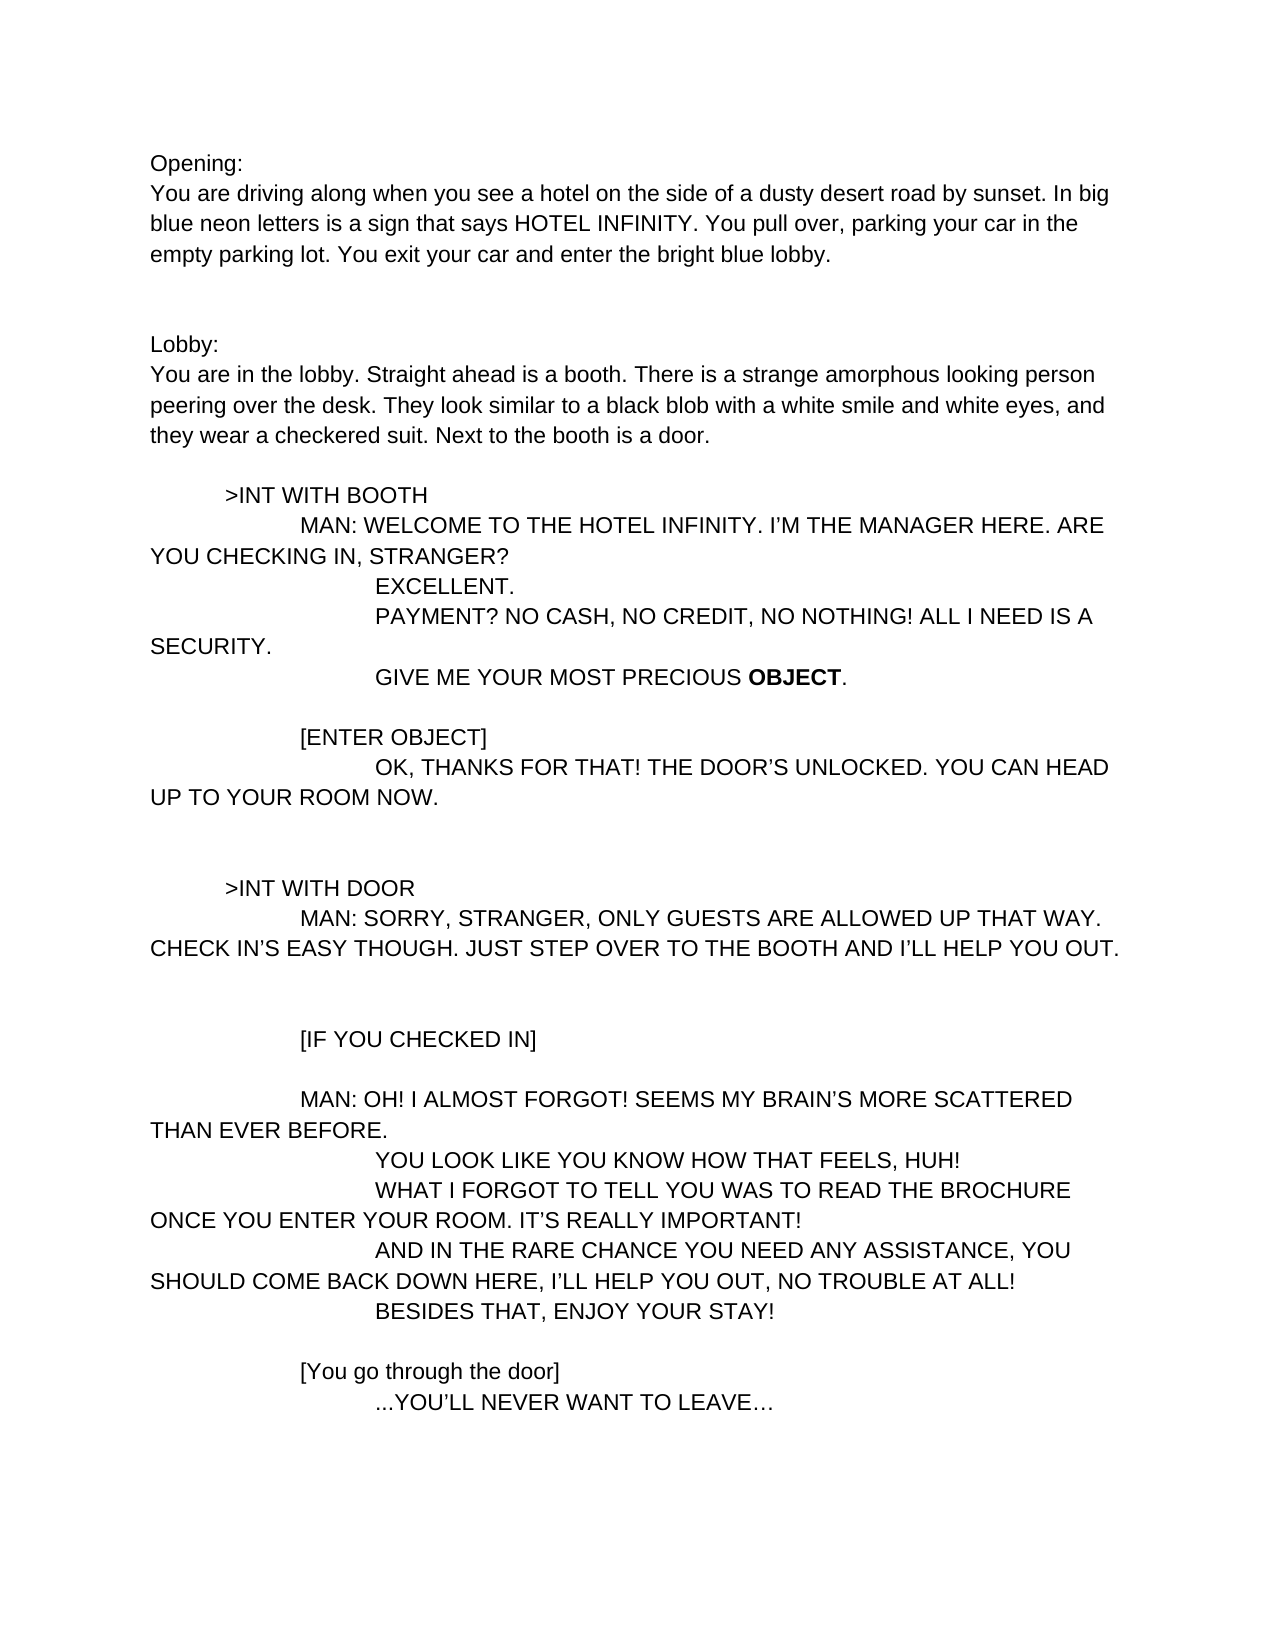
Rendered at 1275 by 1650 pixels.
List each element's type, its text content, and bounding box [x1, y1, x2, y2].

text AND IN THE RARE CHANCE YOU NEED ANY ASSISTANCE, YOU SHOULD COME BACK DOWN HERE, I’LL HELP YOU OUT, NO TROUBLE AT ALL! [150, 1237, 1125, 1294]
text GIVE ME YOUR MOST PRECIOUS OBJECT. [150, 663, 1125, 690]
text [ENTER OBJECT] [150, 724, 1125, 750]
text MAN: OH! I ALMOST FORGOT! SEEMS MY BRAIN’S MORE SCATTERED THAN EVER BEFORE. [150, 1086, 1125, 1143]
text YOU LOOK LIKE YOU KNOW HOW THAT FEELS, HUH! [150, 1147, 1125, 1173]
text EXCELLENT. [150, 573, 1125, 599]
text MAN: WELCOME TO THE HOTEL INFINITY. I’M THE MANAGER HERE. ARE YOU CHECKING IN, STRANGER? [150, 512, 1125, 569]
text PAYMENT? NO CASH, NO CREDIT, NO NOTHING! ALL I NEED IS A SECURITY. [150, 603, 1125, 660]
text Opening: [150, 150, 1125, 176]
text You are driving along when you see a hotel on the side of a dusty desert road by sunset. In big blue neon letters is a sign that says HOTEL INFINITY. You pull over, parking your car in the empty parking lot. You exit your car and enter the bright blue lobby. [150, 180, 1125, 267]
text You are in the lobby. Straight ahead is a booth. There is a strange amorphous looking person peering over the desk. They look similar to a black blob with a white smile and white eyes, and they wear a checkered suit. Next to the booth is a door. [150, 361, 1125, 448]
text BESIDES THAT, ENJOY YOUR STAY! [150, 1298, 1125, 1324]
text [IF YOU CHECKED IN] [150, 1026, 1125, 1052]
text ...YOU’LL NEVER WANT TO LEAVE… [150, 1388, 1125, 1415]
text WHAT I FORGOT TO TELL YOU WAS TO READ THE BROCHURE ONCE YOU ENTER YOUR ROOM. IT’S REALLY IMPORTANT! [150, 1177, 1125, 1234]
text [You go through the door] [150, 1358, 1125, 1385]
text >INT WITH BOOTH [150, 482, 1125, 509]
text >INT WITH DOOR [150, 875, 1125, 901]
text Lobby: [150, 331, 1125, 358]
text MAN: SORRY, STRANGER, ONLY GUESTS ARE ALLOWED UP THAT WAY. CHECK IN’S EASY THOUGH. JUST STEP OVER TO THE BOOTH AND I’LL HELP YOU OUT. [150, 905, 1125, 962]
text OK, THANKS FOR THAT! THE DOOR’S UNLOCKED. YOU CAN HEAD UP TO YOUR ROOM NOW. [150, 754, 1125, 811]
